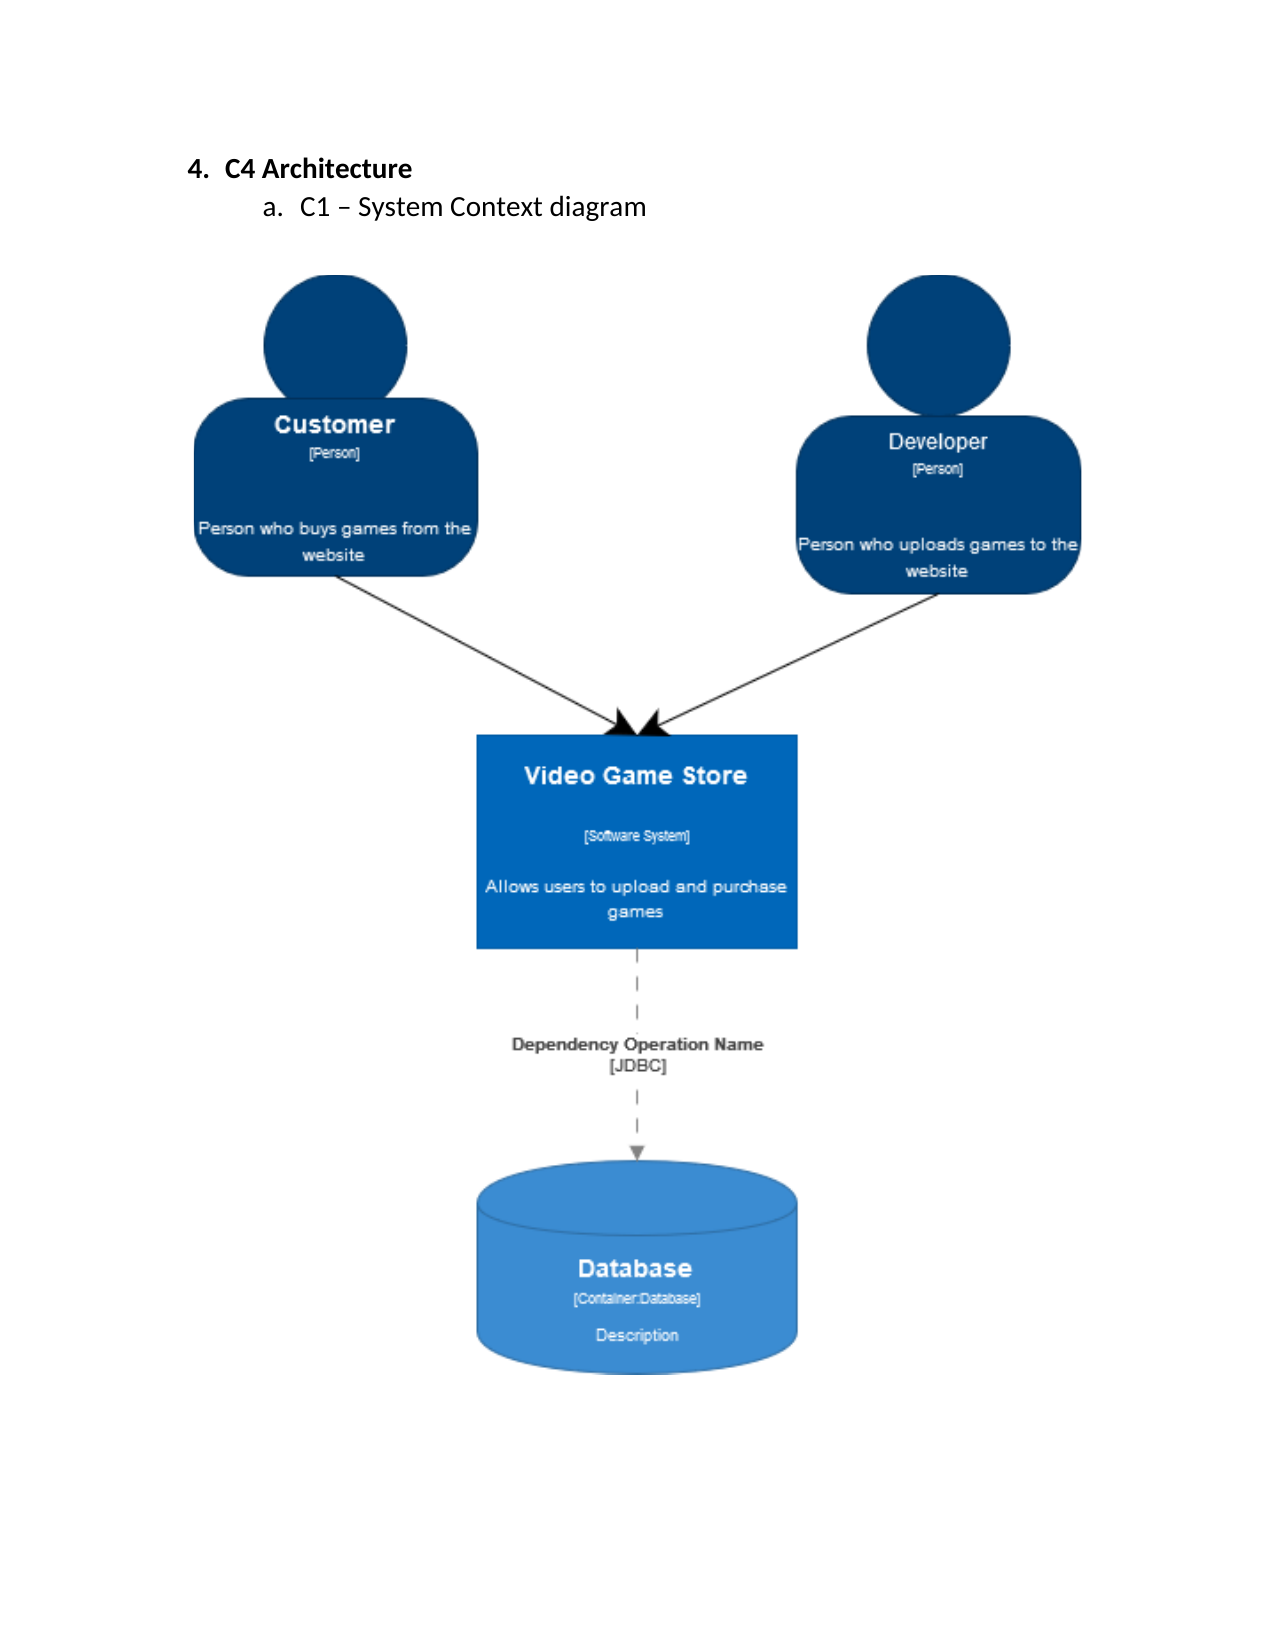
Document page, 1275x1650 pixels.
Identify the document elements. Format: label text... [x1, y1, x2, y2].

list C1 – System Context diagram [262, 188, 1125, 224]
list C4 Architecture [187, 150, 1125, 186]
picture [193, 275, 1082, 1375]
